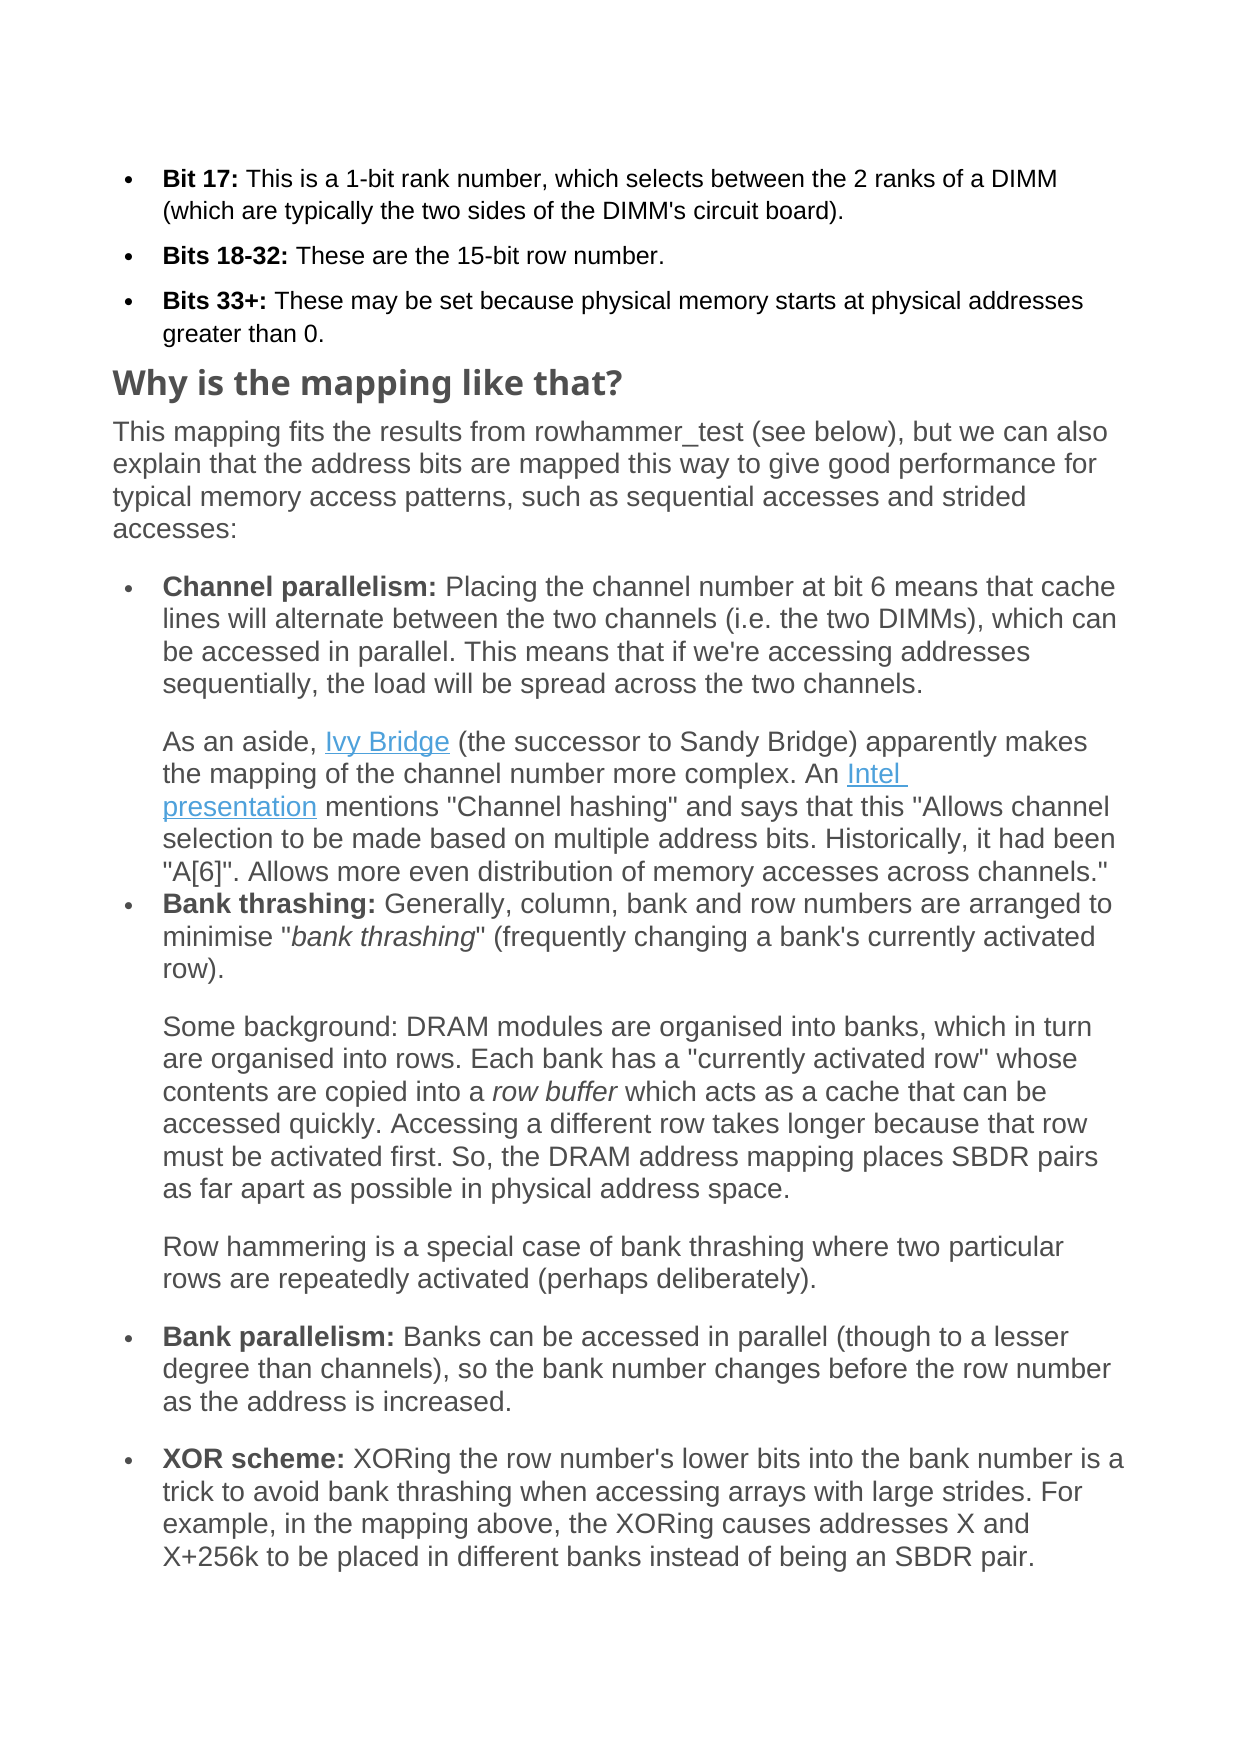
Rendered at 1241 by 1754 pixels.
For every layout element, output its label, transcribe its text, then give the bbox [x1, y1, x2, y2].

text Row hammering is a special case of bank thrashing where two particular rows are repeatedly activated (perhaps deliberately). [162, 1229, 1128, 1294]
list Bank parallelism: Banks can be accessed in parallel (though to a lesser degree than channels), so the bank number changes before the row number as the address is increased. [125, 1319, 1128, 1417]
list Bit 17: This is a 1-bit rank number, which selects between the 2 ranks of a DIMM (which are typically the two sides of the DIMM's circuit board). [125, 162, 1128, 227]
list XOR scheme: XORing the row number's lower bits into the bank number is a trick to avoid bank thrashing when accessing arrays with large strides. For example, in the mapping above, the XORing causes addresses X and X+256k to be placed in different banks instead of being an SBDR pair. [125, 1442, 1128, 1572]
text As an aside, Ivy Bridge (the successor to Sandy Bridge) apparently makes the mapping of the channel number more complex. An Intel presentation mentions "Channel hashing" and says that this "Allows channel selection to be made based on multiple address bits. Historically, it had been "A[6]". Allows more even distribution of memory accesses across channels." [162, 724, 1128, 887]
text This mapping fits the results from rowhammer_test (see below), but we can also explain that the address bits are mapped this way to give good performance for typical memory access patterns, such as sequential accesses and strided accesses: [112, 414, 1128, 544]
text Some background: DRAM modules are organised into banks, which in turn are organised into rows. Each bank has a "currently activated row" whose contents are copied into a row buffer which acts as a cache that can be accessed quickly. Accessing a different row takes longer because that row must be activated first. So, the DRAM address mapping places SBDR pairs as far apart as possible in physical address space. [162, 1009, 1128, 1204]
text Why is the mapping like that? [112, 349, 1128, 414]
list Bank thrashing: Generally, column, bank and row numbers are arranged to minimise "bank thrashing" (frequently changing a bank's currently activated row). [125, 887, 1128, 984]
list Bits 18-32: These are the 15-bit row number. [125, 239, 1128, 272]
list Bits 33+: These may be set because physical memory starts at physical addresses greater than 0. [125, 284, 1128, 349]
list Channel parallelism: Placing the channel number at bit 6 means that cache lines will alternate between the two channels (i.e. the two DIMMs), which can be accessed in parallel. This means that if we're accessing addresses sequentially, the load will be spread across the two channels. [125, 569, 1128, 699]
